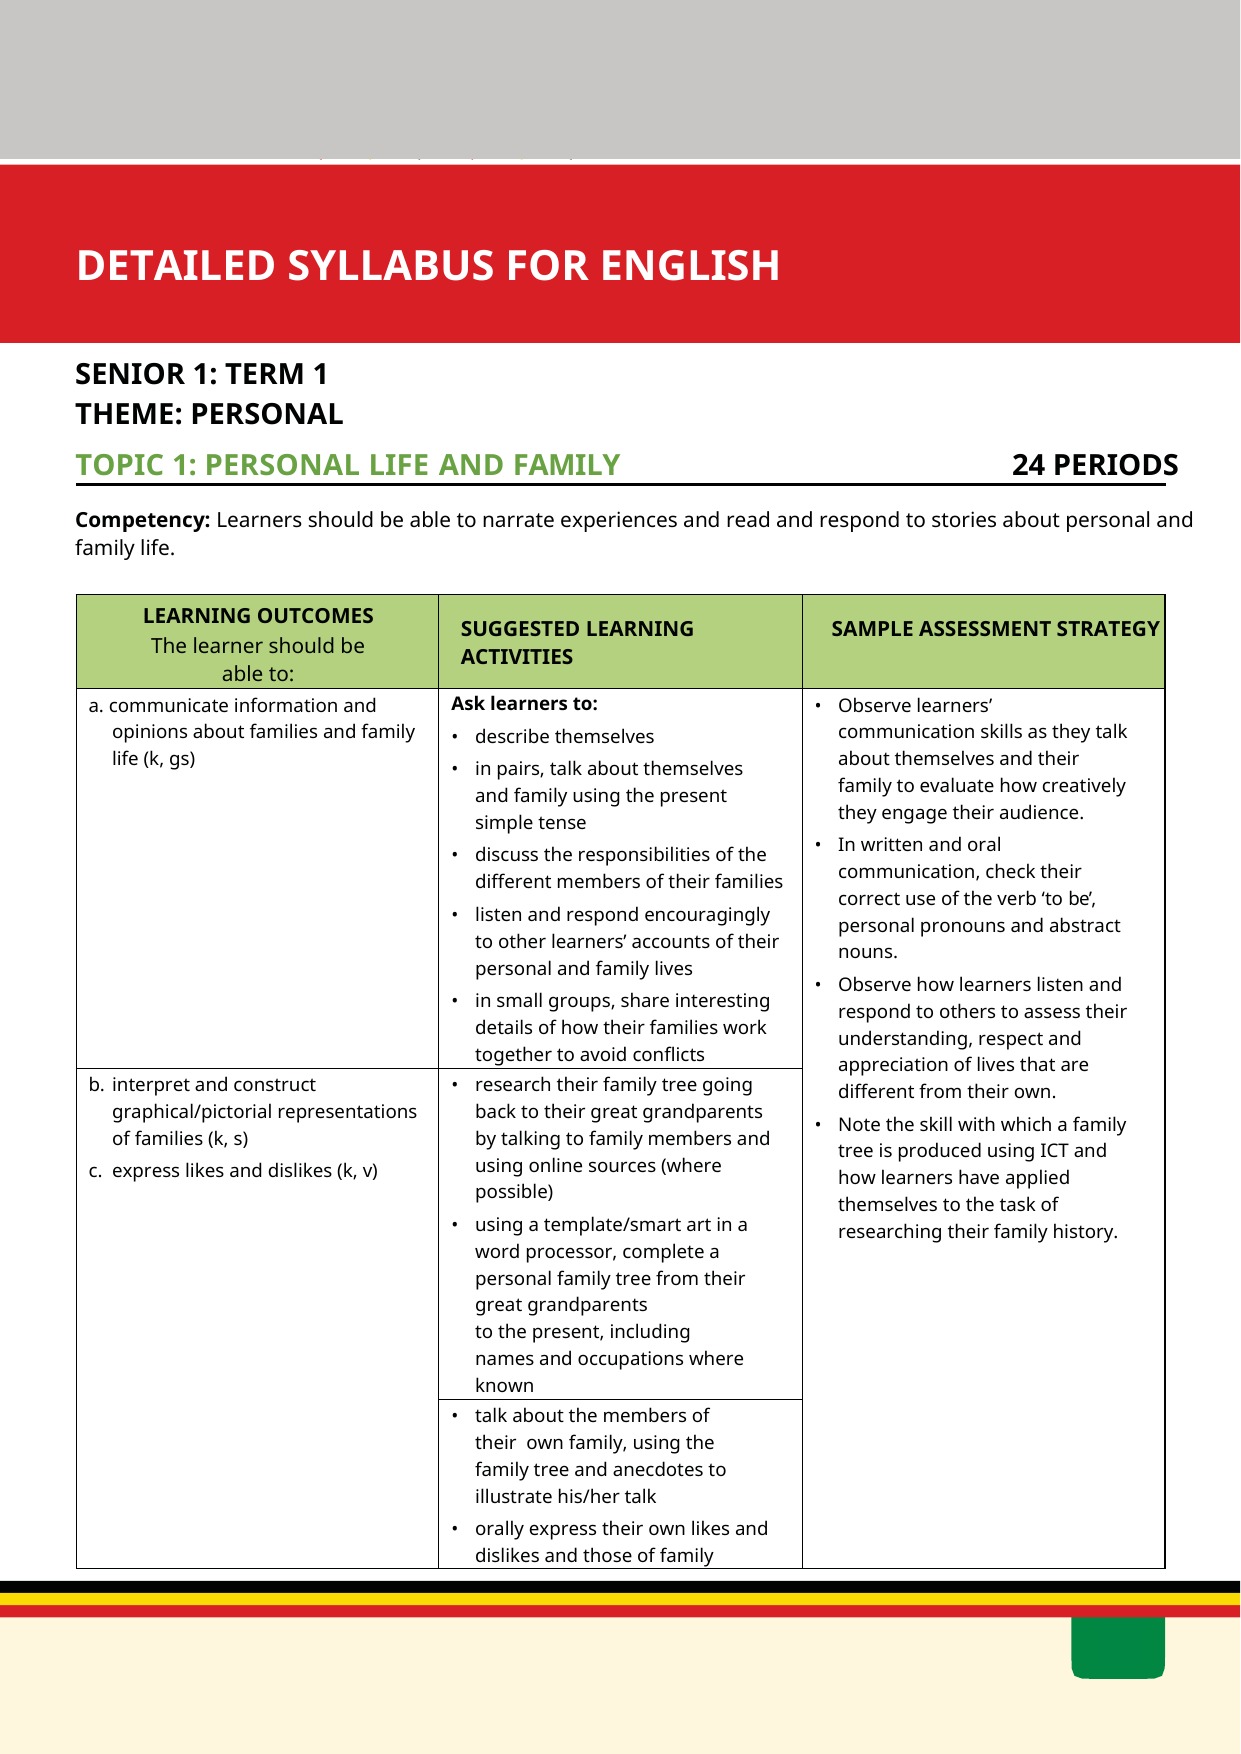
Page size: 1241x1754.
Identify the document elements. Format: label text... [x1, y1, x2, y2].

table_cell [439, 1400, 802, 1568]
table_cell Ask learners to: describe themselves in pairs, talk about themselves and family using the present simple tense discuss the responsibilities of the different members of their families listen and respond encouragingly to other learners’ accounts of their personal and family lives in small groups, share interesting details of how their families work together to avoid conflicts [439, 689, 802, 1068]
subtitle SENIOR 1: TERM 1 THEME: PERSONAL [0, 354, 1240, 433]
table_header SUGGESTED LEARNING ACTIVITIES [439, 595, 802, 688]
table_cell Observe learners’ communication skills as they talk about themselves and their family to evaluate how creatively they engage their audience. In written and oral communication, check their correct use of the verb ‘to be’, personal pronouns and abstract nouns. Observe how learners listen and respond to others to assess their understanding, respect and appreciation of lives that are different from their own. Note the skill with which a family tree is produced using ICT and how learners have applied themselves to the task of researching their family history. [803, 689, 1164, 1568]
table_cell a. communicate information and opinions about families and family life (k, gs) [77, 689, 438, 1068]
subtitle TOPIC 1: PERSONAL LIFE AND FAMILY 24 PERIODS [75, 444, 1240, 484]
table_header LEARNING OUTCOMES The learner should be able to: [77, 595, 438, 688]
table_cell interpret and construct graphical/pictorial representations of families (k, s) express likes and dislikes (k, v) [77, 1069, 438, 1568]
table_cell research their family tree going back to their great grandparents by talking to family members and using online sources (where possible) using a template/smart art in a word processor, complete a personal family tree from their great grandparents to the present, including names and occupations where known [439, 1069, 802, 1399]
text Competency: Learners should be able to narrate experiences and read and respond to stories about personal and family life. [75, 505, 1240, 562]
table_header SAMPLE ASSESSMENT STRATEGY [803, 595, 1164, 688]
